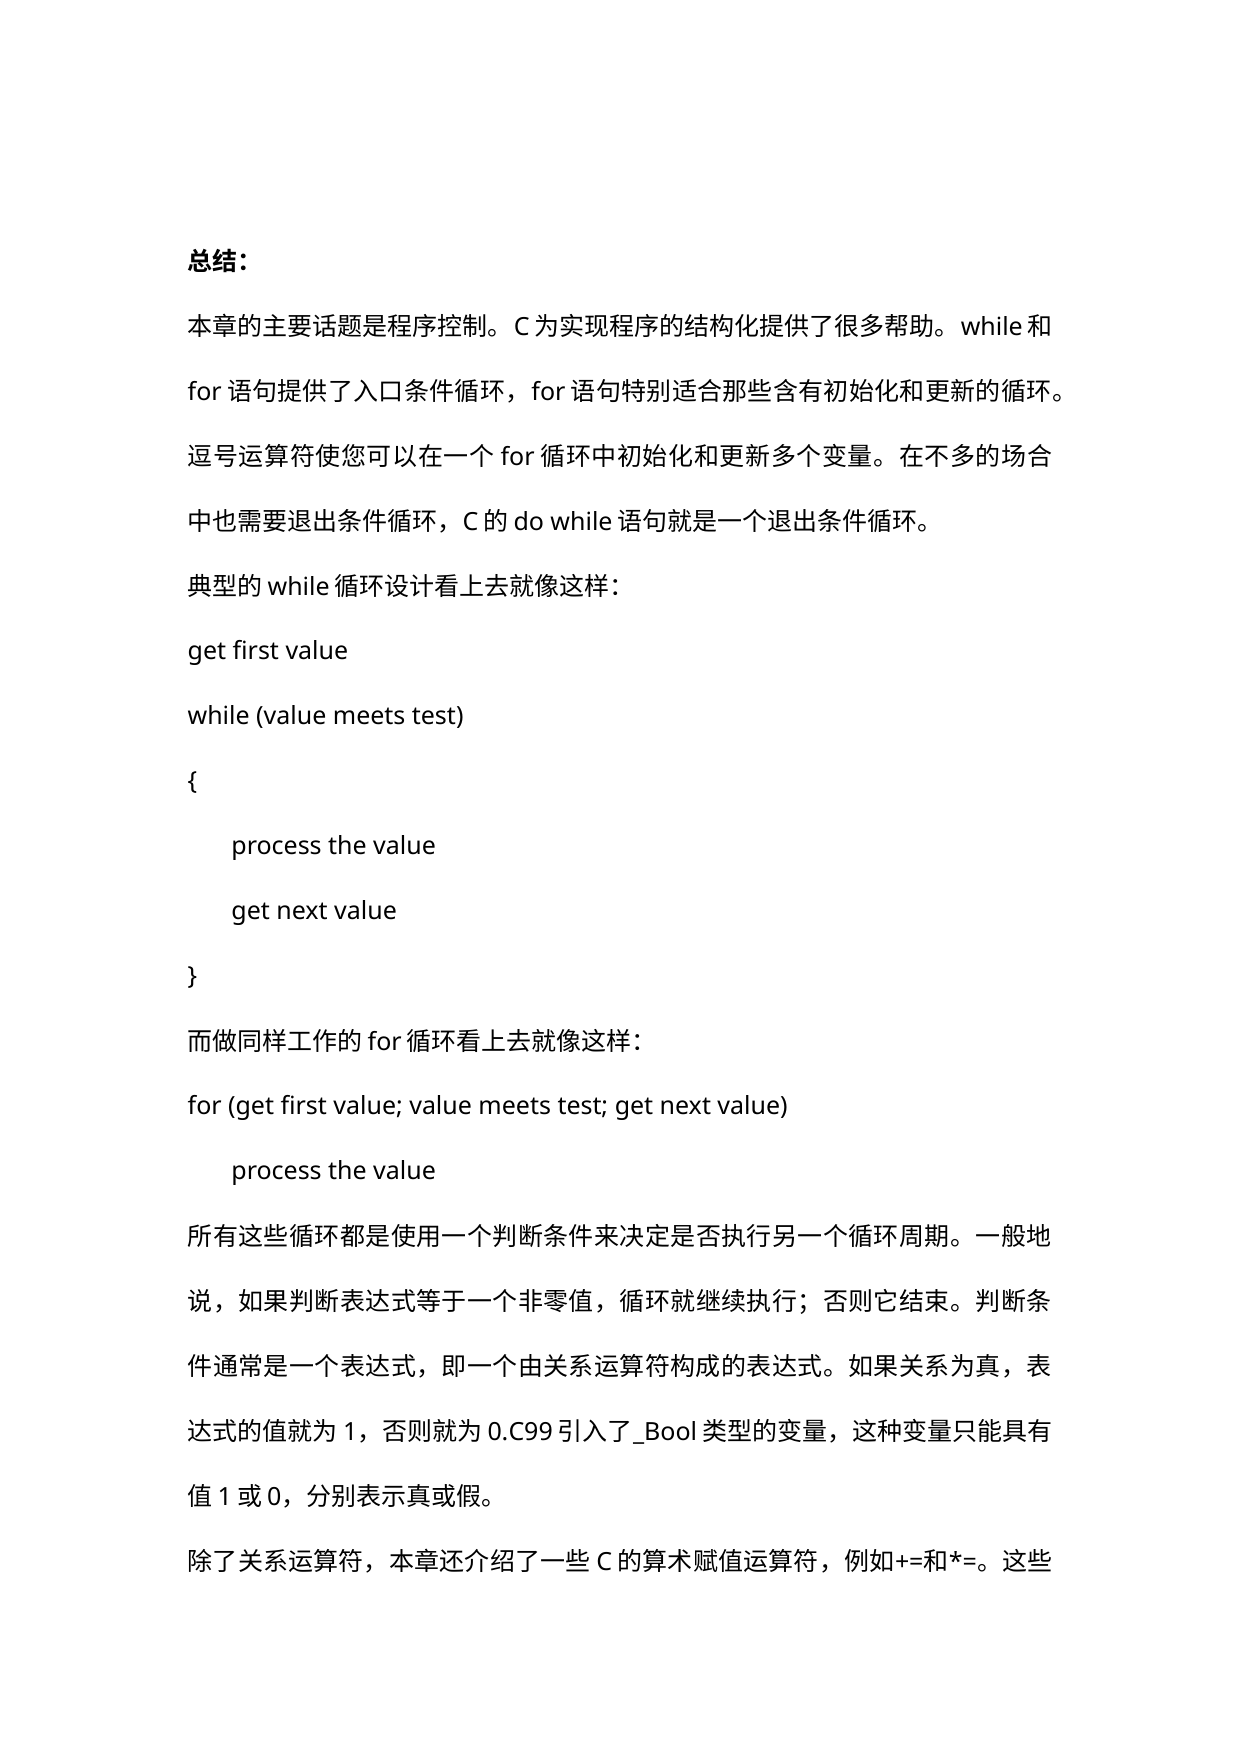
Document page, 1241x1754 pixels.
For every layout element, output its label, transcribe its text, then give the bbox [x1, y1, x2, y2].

text 所有这些循环都是使用一个判断条件来决定是否执行另一个循环周期。一般地说，如果判断表达式等于一个非零值，循环就继续执行；否则它结束。判断条件通常是一个表达式，即一个由关系运算符构成的表达式。如果关系为真，表达式的值就为1，否则就为0.C99引入了_Bool类型的变量，这种变量只能具有值1或0，分别表示真或假。 [187, 1202, 1053, 1527]
text get next value [187, 877, 1053, 942]
text get first value [187, 617, 1053, 682]
text { [187, 747, 1053, 812]
text process the value [187, 1137, 1053, 1202]
text process the value [187, 812, 1053, 877]
text while (value meets test) [187, 682, 1053, 747]
text 而做同样工作的for循环看上去就像这样： [187, 1007, 1053, 1072]
text 典型的while循环设计看上去就像这样： [187, 552, 1053, 617]
text for (get first value; value meets test; get next value) [187, 1072, 1053, 1137]
text 总结： [187, 227, 1053, 292]
text 除了关系运算符，本章还介绍了一些C的算术赋值运算符，例如+=和*=。这些运算符通过对左边的操作数执行算术运算来修改它的值。 [187, 1527, 1053, 1592]
text 本章的主要话题是程序控制。C为实现程序的结构化提供了很多帮助。while和for语句提供了入口条件循环，for语句特别适合那些含有初始化和更新的循环。逗号运算符使您可以在一个for循环中初始化和更新多个变量。在不多的场合中也需要退出条件循环，C的do while语句就是一个退出条件循环。 [187, 292, 1053, 552]
text } [187, 942, 1053, 1007]
